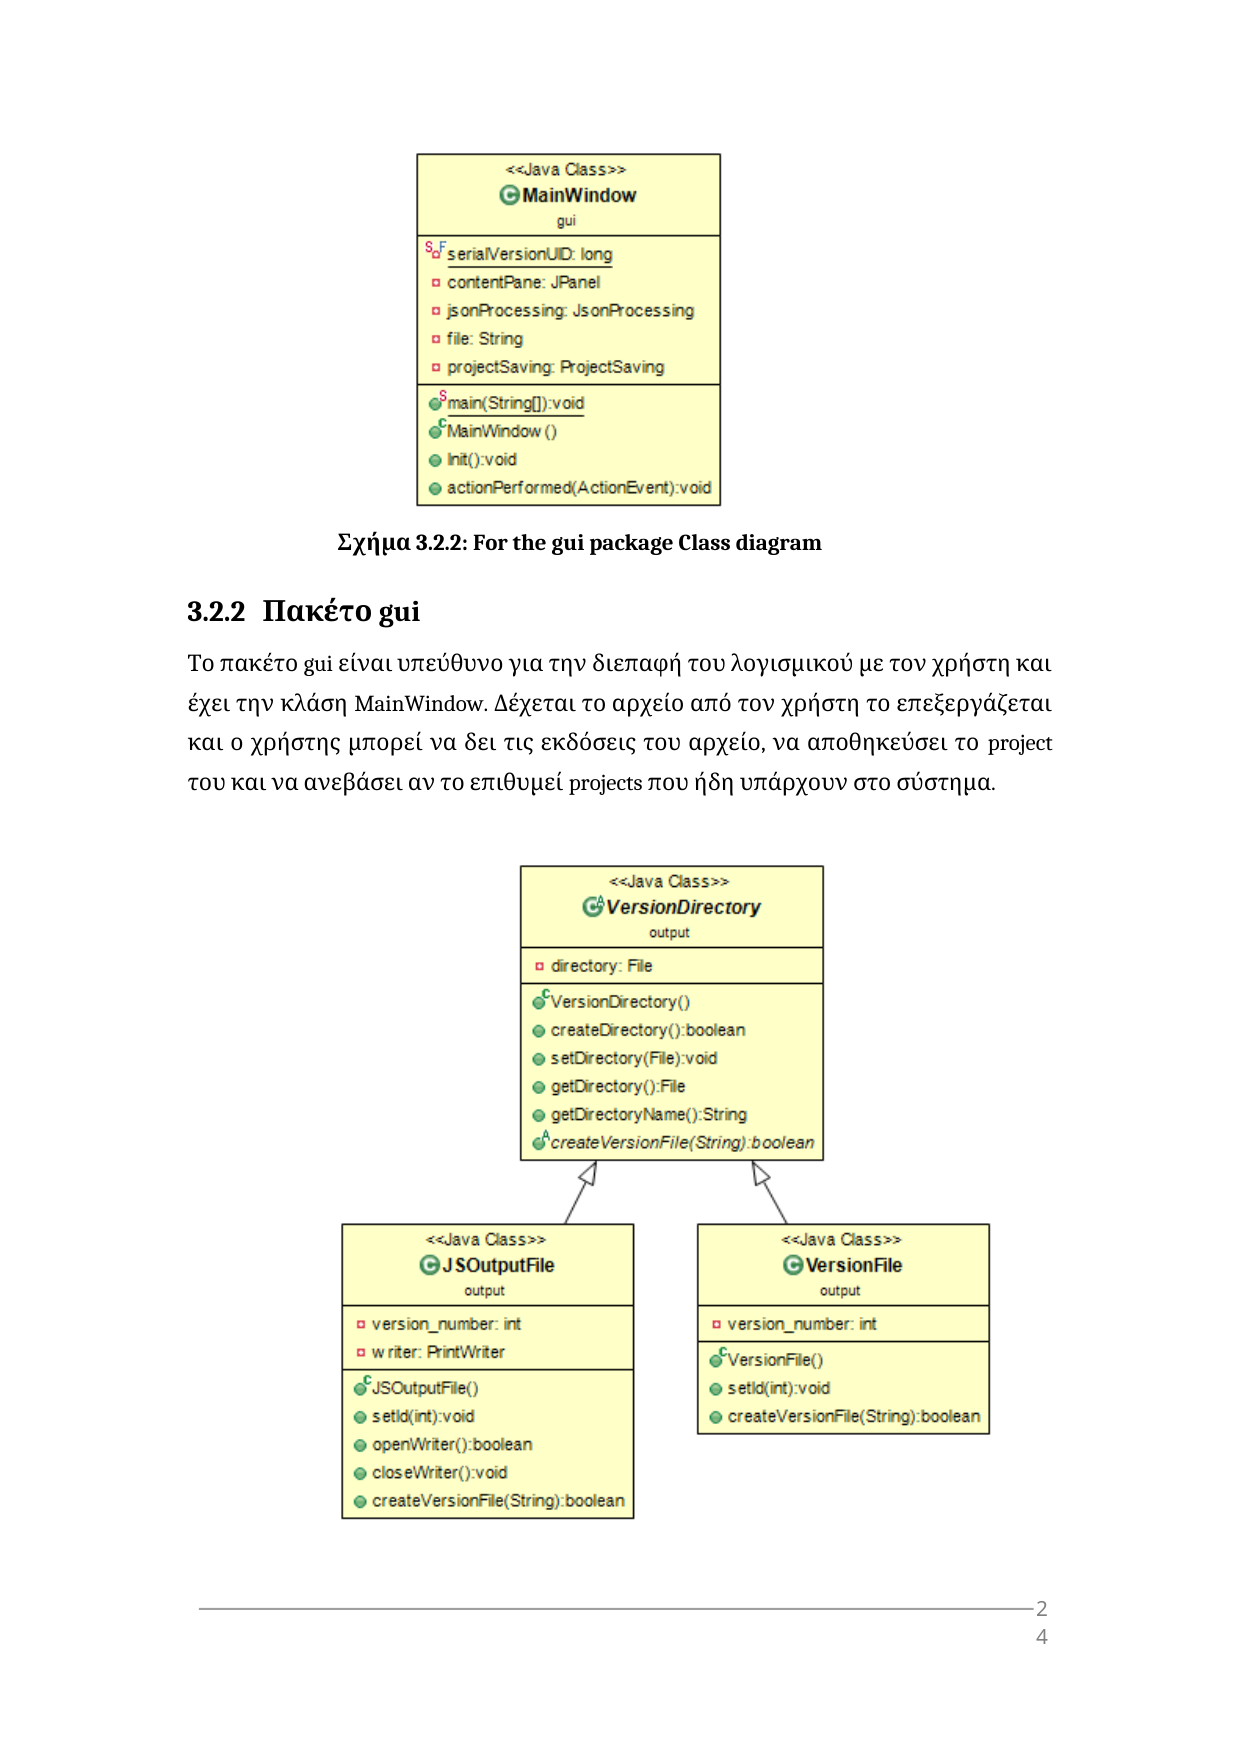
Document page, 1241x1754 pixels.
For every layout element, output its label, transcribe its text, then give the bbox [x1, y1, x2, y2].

text Το πακέτο gui είναι υπεύθυνο για την διεπαφή του λογισμικού με τον χρήστη και έχει την κλάση MainWindow. Δέχεται το αρχείο από τον χρήστη το επεξεργάζεται και ο χρήστης μπορεί να δει τις εκδόσεις του αρχείο, να αποθηκεύσει το project του και να ανεβάσει αν το επιθυμεί projects που ήδη υπάρχουν στο σύστημα. [187, 651, 1053, 796]
subtitle Πακέτο gui [187, 595, 1053, 628]
picture [412, 150, 726, 511]
text Σχήμα 3.2.2: For the gui package Class diagram [337, 530, 1053, 557]
picture [337, 861, 994, 1524]
